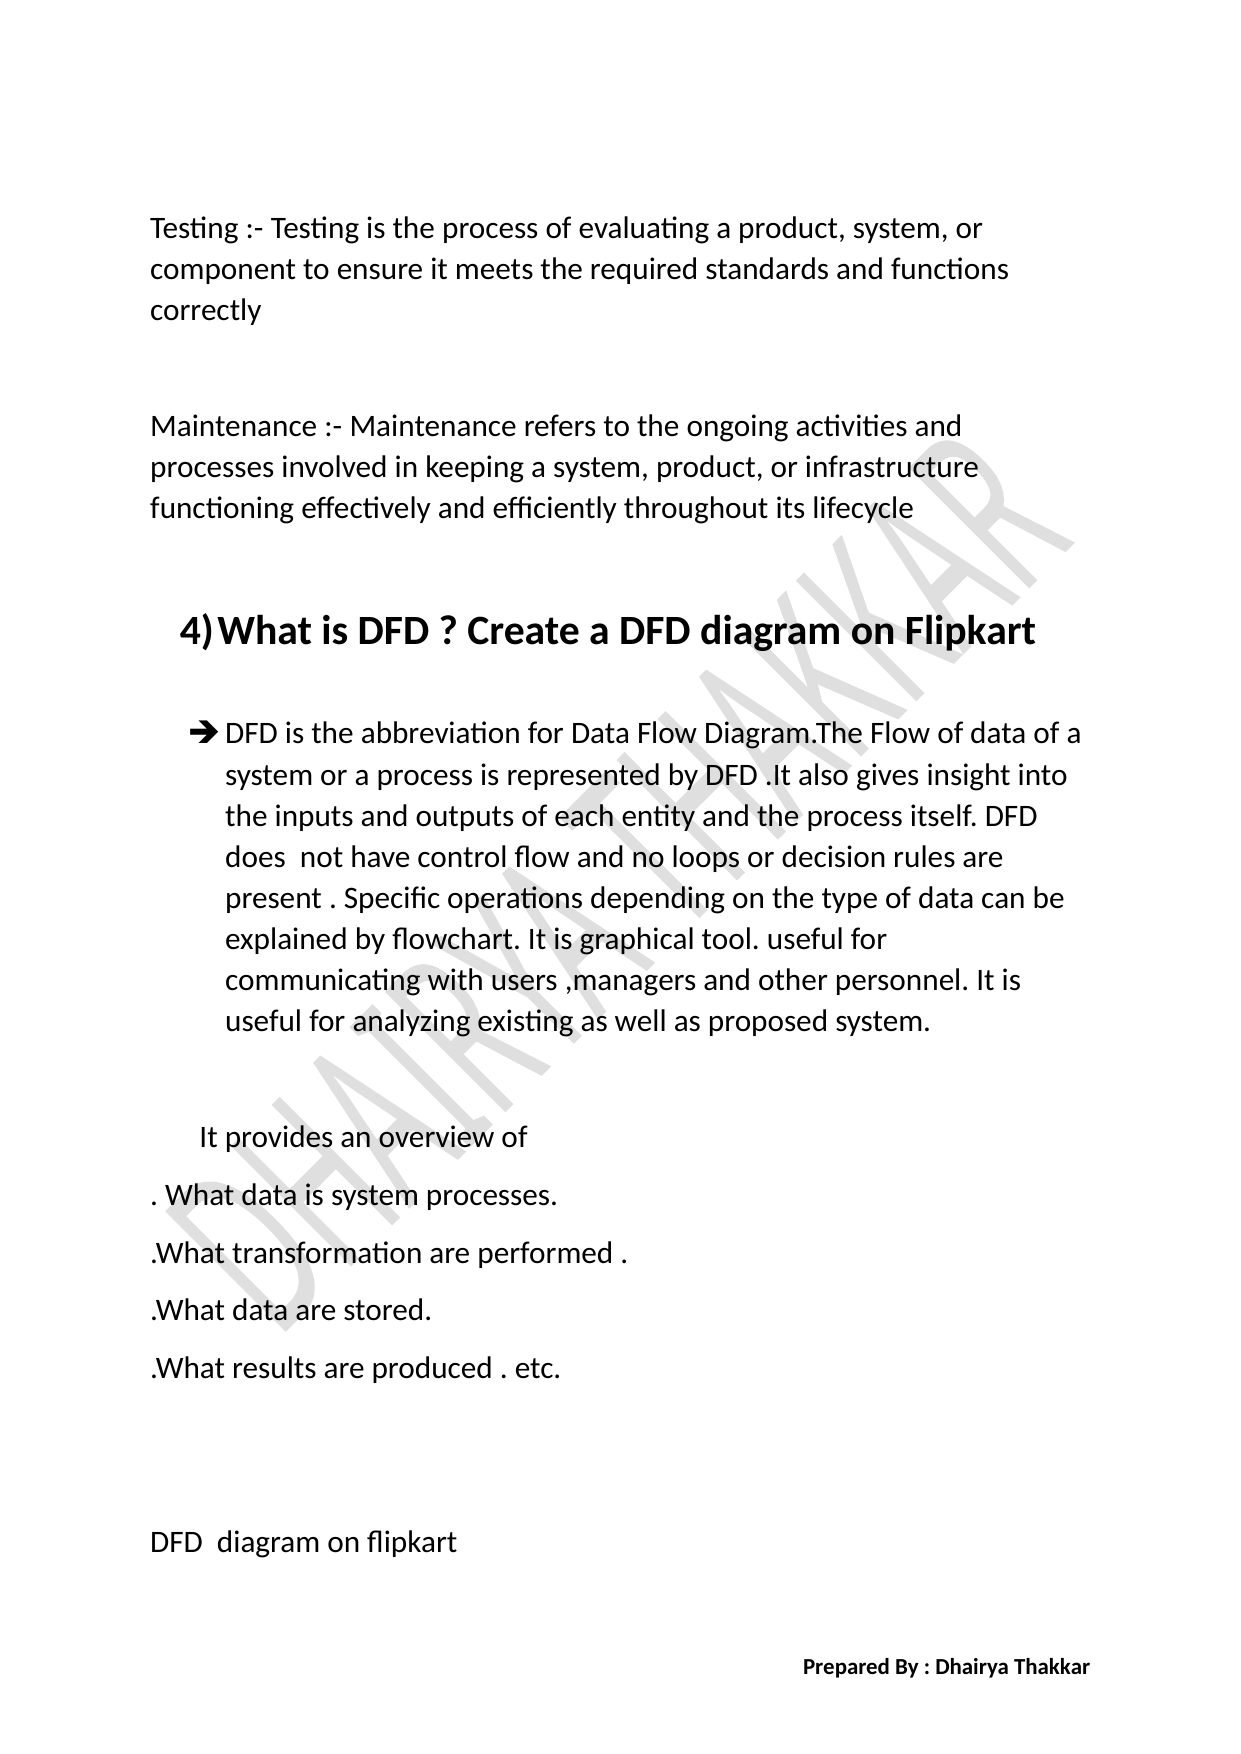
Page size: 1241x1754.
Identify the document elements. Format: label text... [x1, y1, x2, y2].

text Testing :- Testing is the process of evaluating a product, system, or component to ensure it meets the required standards and functions correctly [150, 208, 1090, 328]
text It provides an overview of [150, 1117, 1090, 1155]
text .What results are produced . etc. [150, 1348, 1090, 1386]
text Maintenance :- Maintenance refers to the ongoing activities and processes involved in keeping a system, product, or infrastructure functioning effectively and efficiently throughout its lifecycle [150, 406, 1090, 526]
list DFD is the abbreviation for Data Flow Diagram.The Flow of data of a system or a process is represented by DFD .It also gives insight into the inputs and outputs of each entity and the process itself. DFD does not have control flow and no loops or decision rules are present . Specific operations depending on the type of data can be explained by flowchart. It is graphical tool. useful for communicating with users ,managers and other personnel. It is useful for analyzing existing as well as proposed system. [187, 713, 1090, 1039]
text .What data are stored. [150, 1291, 1090, 1329]
list What is DFD ? Create a DFD diagram on Flipkart [179, 604, 1090, 654]
text . What data is system processes. [150, 1175, 1090, 1213]
text DFD diagram on flipkart [150, 1522, 1090, 1560]
text .What transformation are performed . [150, 1233, 1090, 1271]
